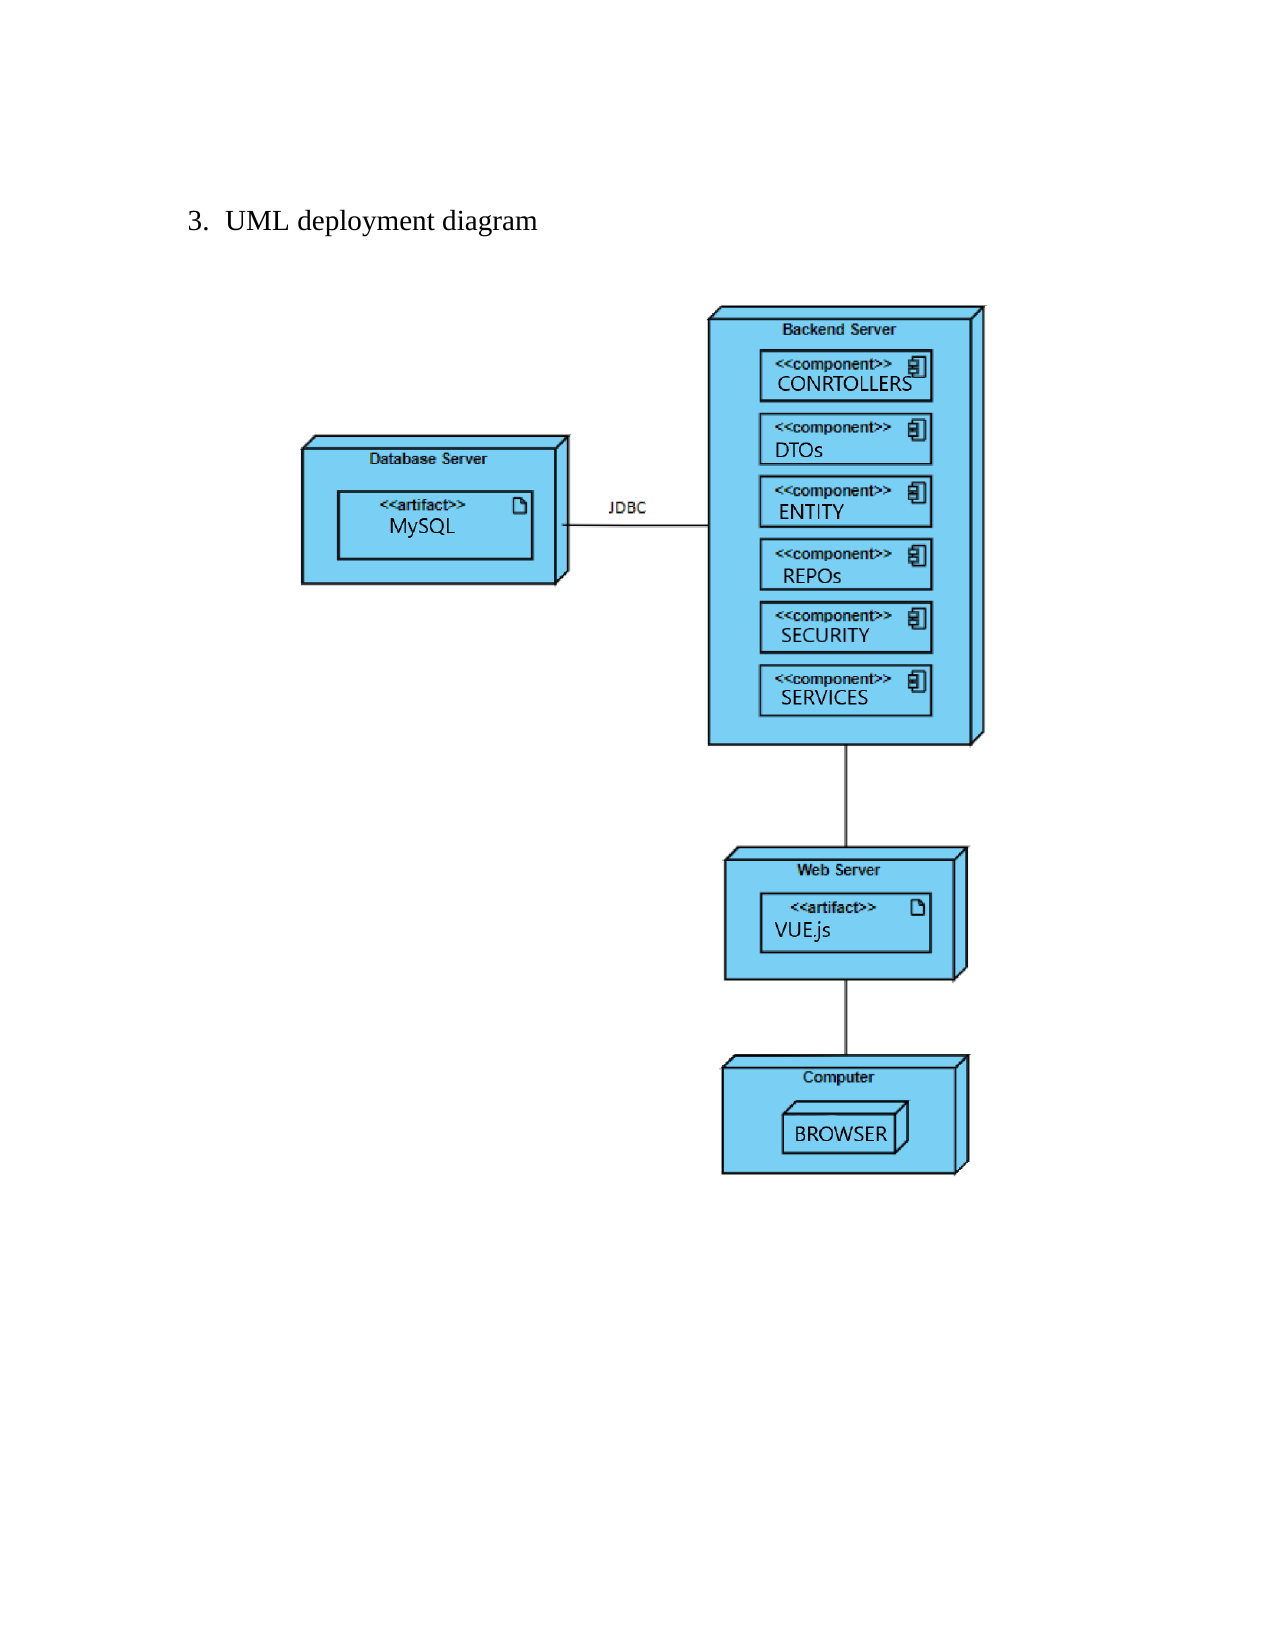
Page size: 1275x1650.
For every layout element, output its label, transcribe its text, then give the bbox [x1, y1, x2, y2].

list UML deployment diagram [187, 203, 1125, 236]
picture [150, 255, 1124, 1252]
